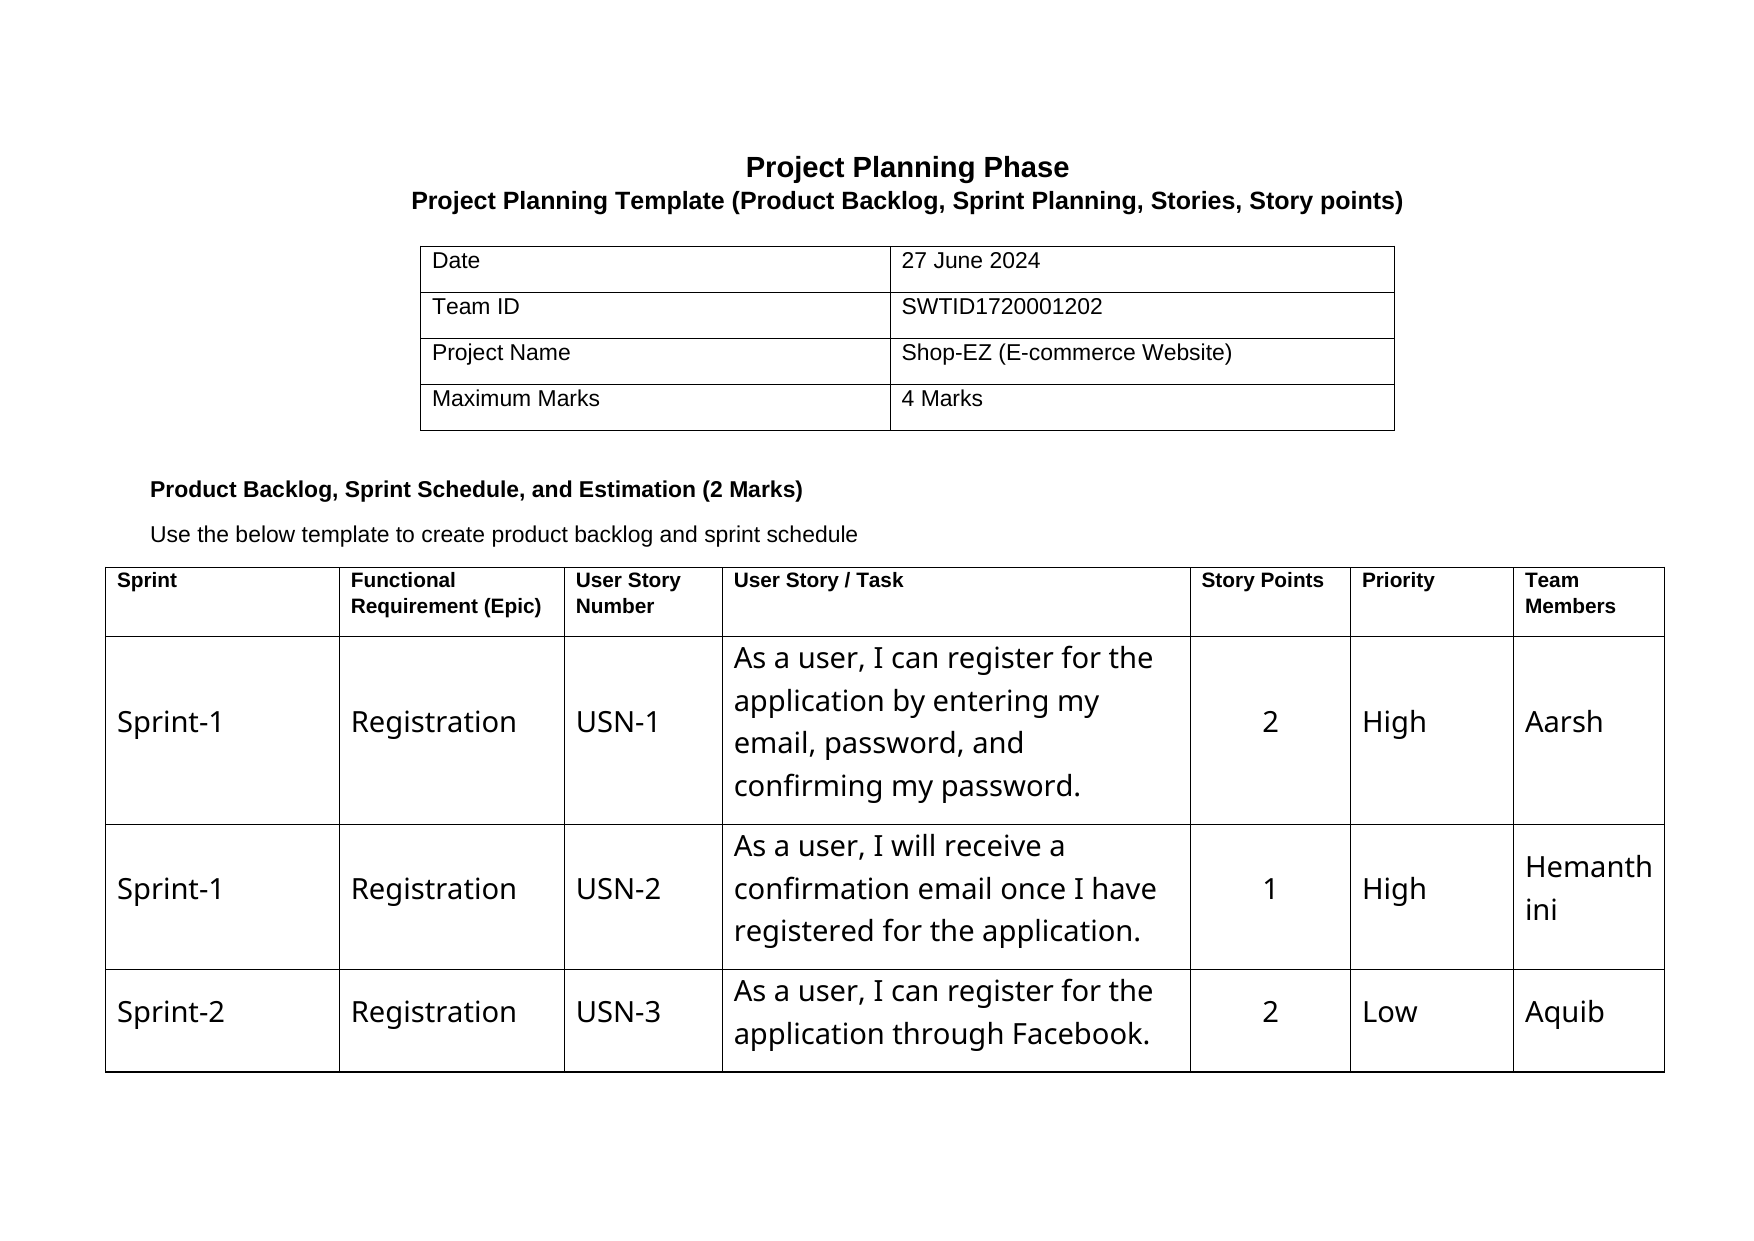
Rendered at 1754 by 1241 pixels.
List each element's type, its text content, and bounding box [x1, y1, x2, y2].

table_cell High [1351, 637, 1513, 824]
table_cell USN-3 [565, 970, 722, 1071]
table_cell 2 [1191, 970, 1350, 1071]
table_header Date [421, 247, 890, 292]
text Project Planning Phase [150, 150, 1665, 183]
table_header Priority [1351, 568, 1513, 636]
table_header User Story Number [565, 568, 722, 636]
table_header Story Points [1191, 568, 1350, 636]
table_cell Sprint-1 [106, 637, 339, 824]
table_cell 4 Marks [891, 385, 1394, 430]
table_cell Registration [340, 825, 564, 969]
table_cell USN-1 [565, 637, 722, 824]
table_header User Story / Task [723, 568, 1190, 636]
table_cell Team ID [421, 293, 890, 338]
table_cell Aquib [1514, 970, 1664, 1071]
table_cell SWTID1720001202 [891, 293, 1394, 338]
table_cell 1 [1191, 825, 1350, 969]
text Use the below template to create product backlog and sprint schedule [150, 521, 1665, 548]
table_cell Shop-EZ (E-commerce Website) [891, 339, 1394, 384]
table_header Functional Requirement (Epic) [340, 568, 564, 636]
text Project Planning Template (Product Backlog, Sprint Planning, Stories, Story points) [150, 186, 1665, 215]
table_header 27 June 2024 [891, 247, 1394, 292]
table_cell USN-2 [565, 825, 722, 969]
table_cell Project Name [421, 339, 890, 384]
table_cell Registration [340, 970, 564, 1071]
table_cell As a user, I can register for the application by entering my email, password, and confirming my password. [723, 637, 1190, 824]
text Product Backlog, Sprint Schedule, and Estimation (2 Marks) [150, 476, 1665, 503]
table_cell Maximum Marks [421, 385, 890, 430]
table_cell Aarsh [1514, 637, 1664, 824]
table_cell Low [1351, 970, 1513, 1071]
table_cell High [1351, 825, 1513, 969]
table_cell Registration [340, 637, 564, 824]
table_cell Sprint-2 [106, 970, 339, 1071]
table_cell Sprint-1 [106, 825, 339, 969]
table_header Sprint [106, 568, 339, 636]
table_cell Hemanthini [1514, 825, 1664, 969]
table_cell As a user, I will receive a confirmation email once I have registered for the application. [723, 825, 1190, 969]
table_header Team Members [1514, 568, 1664, 636]
table_cell As a user, I can register for the application through Facebook. [723, 970, 1190, 1071]
table_cell 2 [1191, 637, 1350, 824]
